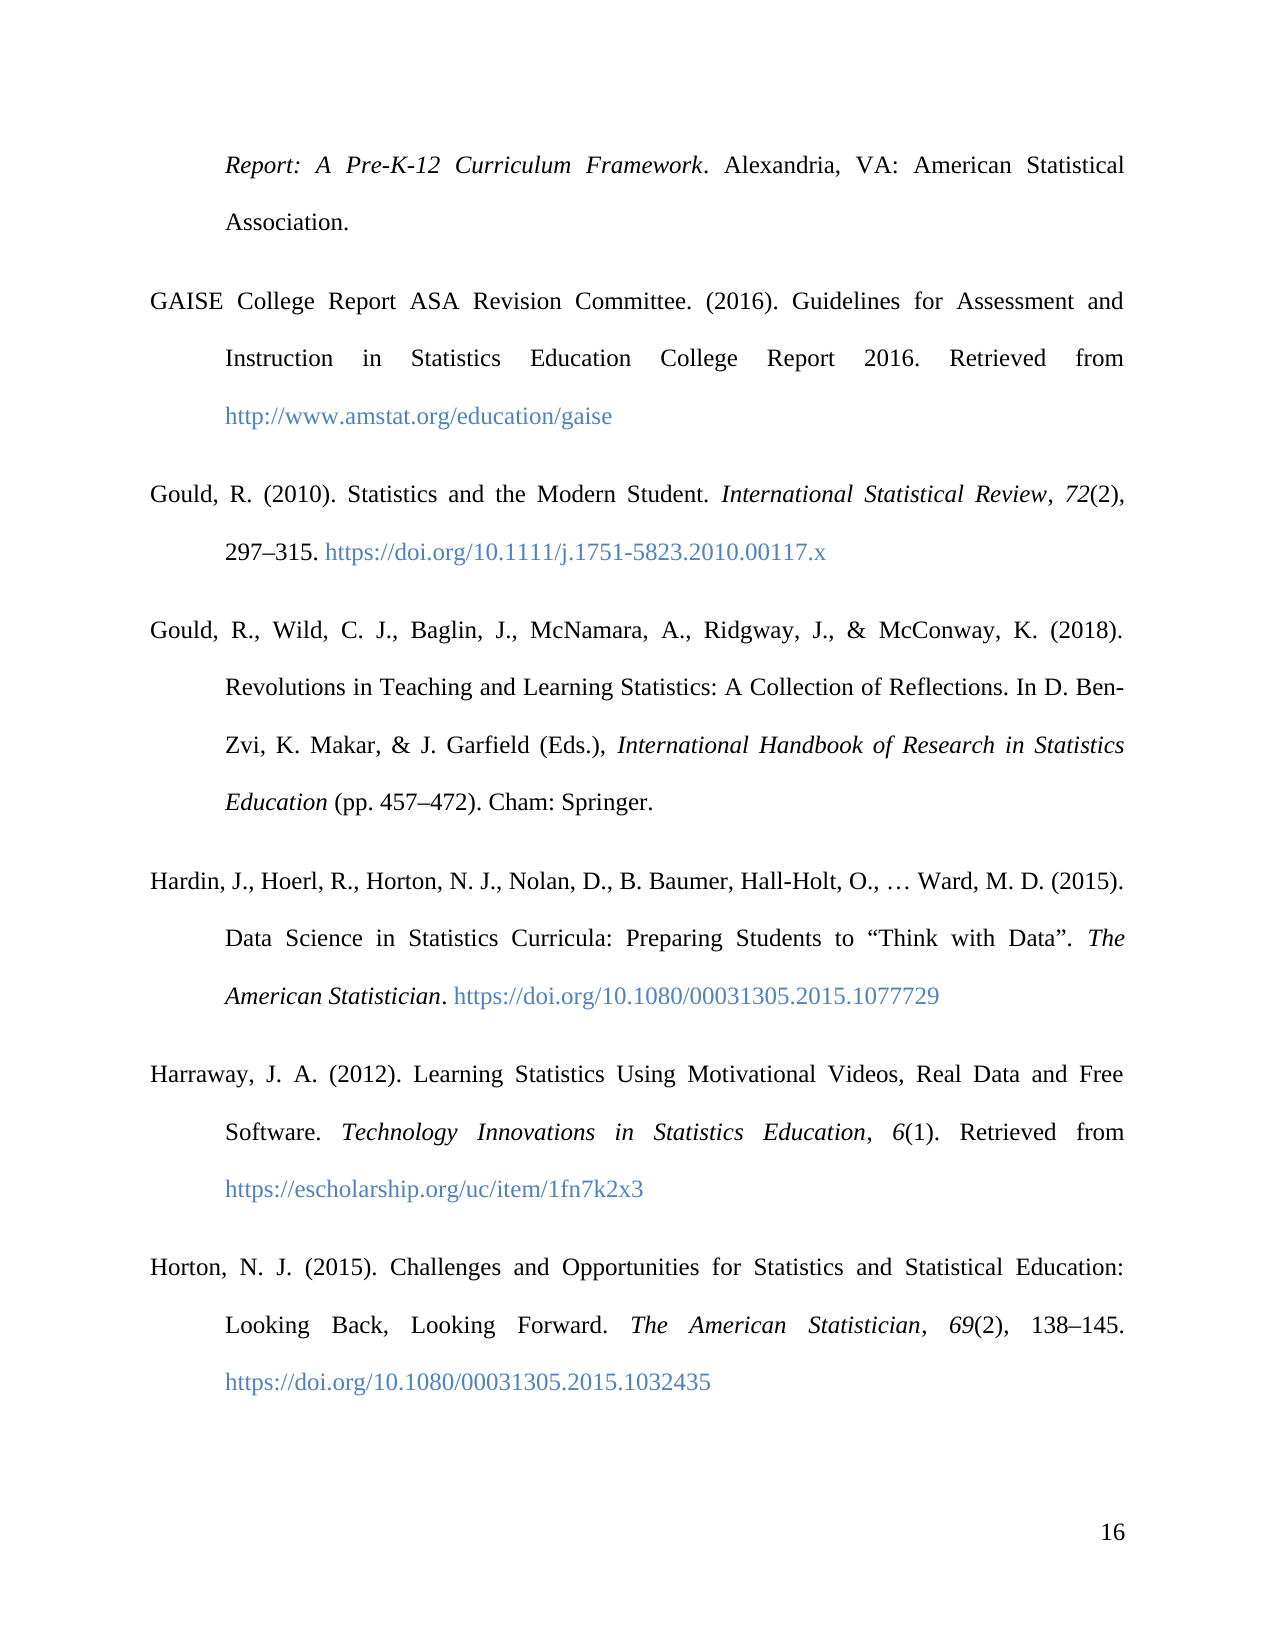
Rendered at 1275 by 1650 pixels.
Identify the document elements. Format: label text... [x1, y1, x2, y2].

text Horton, N. J. (2015). Challenges and Opportunities for Statistics and Statistical Education: Looking Back, Looking Forward. The American Statistician, 69(2), 138–145. https://doi.org/10.1080/00031305.2015.1032435 [150, 1252, 1125, 1396]
text Harraway, J. A. (2012). Learning Statistics Using Motivational Videos, Real Data and Free Software. Technology Innovations in Statistics Education, 6(1). Retrieved from https://escholarship.org/uc/item/1fn7k2x3 [150, 1059, 1125, 1203]
text Gould, R., Wild, C. J., Baglin, J., McNamara, A., Ridgway, J., & McConway, K. (2018). Revolutions in Teaching and Learning Statistics: A Collection of Reflections. In D. Ben-Zvi, K. Makar, & J. Garfield (Eds.), International Handbook of Research in Statistics Education (pp. 457–472). Cham: Springer. [150, 615, 1125, 816]
text Gould, R. (2010). Statistics and the Modern Student. International Statistical Review, 72(2), 297–315. https://doi.org/10.1111/j.1751-5823.2010.00117.x [150, 479, 1125, 565]
text GAISE College Report ASA Revision Committee. (2016). Guidelines for Assessment and Instruction in Statistics Education College Report 2016. Retrieved from http://www.amstat.org/education/gaise [150, 286, 1125, 429]
text Hardin, J., Hoerl, R., Horton, N. J., Nolan, D., B. Baumer, Hall-Holt, O., … Ward, M. D. (2015). Data Science in Statistics Curricula: Preparing Students to “Think with Data”. The American Statistician. https://doi.org/10.1080/00031305.2015.1077729 [150, 866, 1125, 1009]
